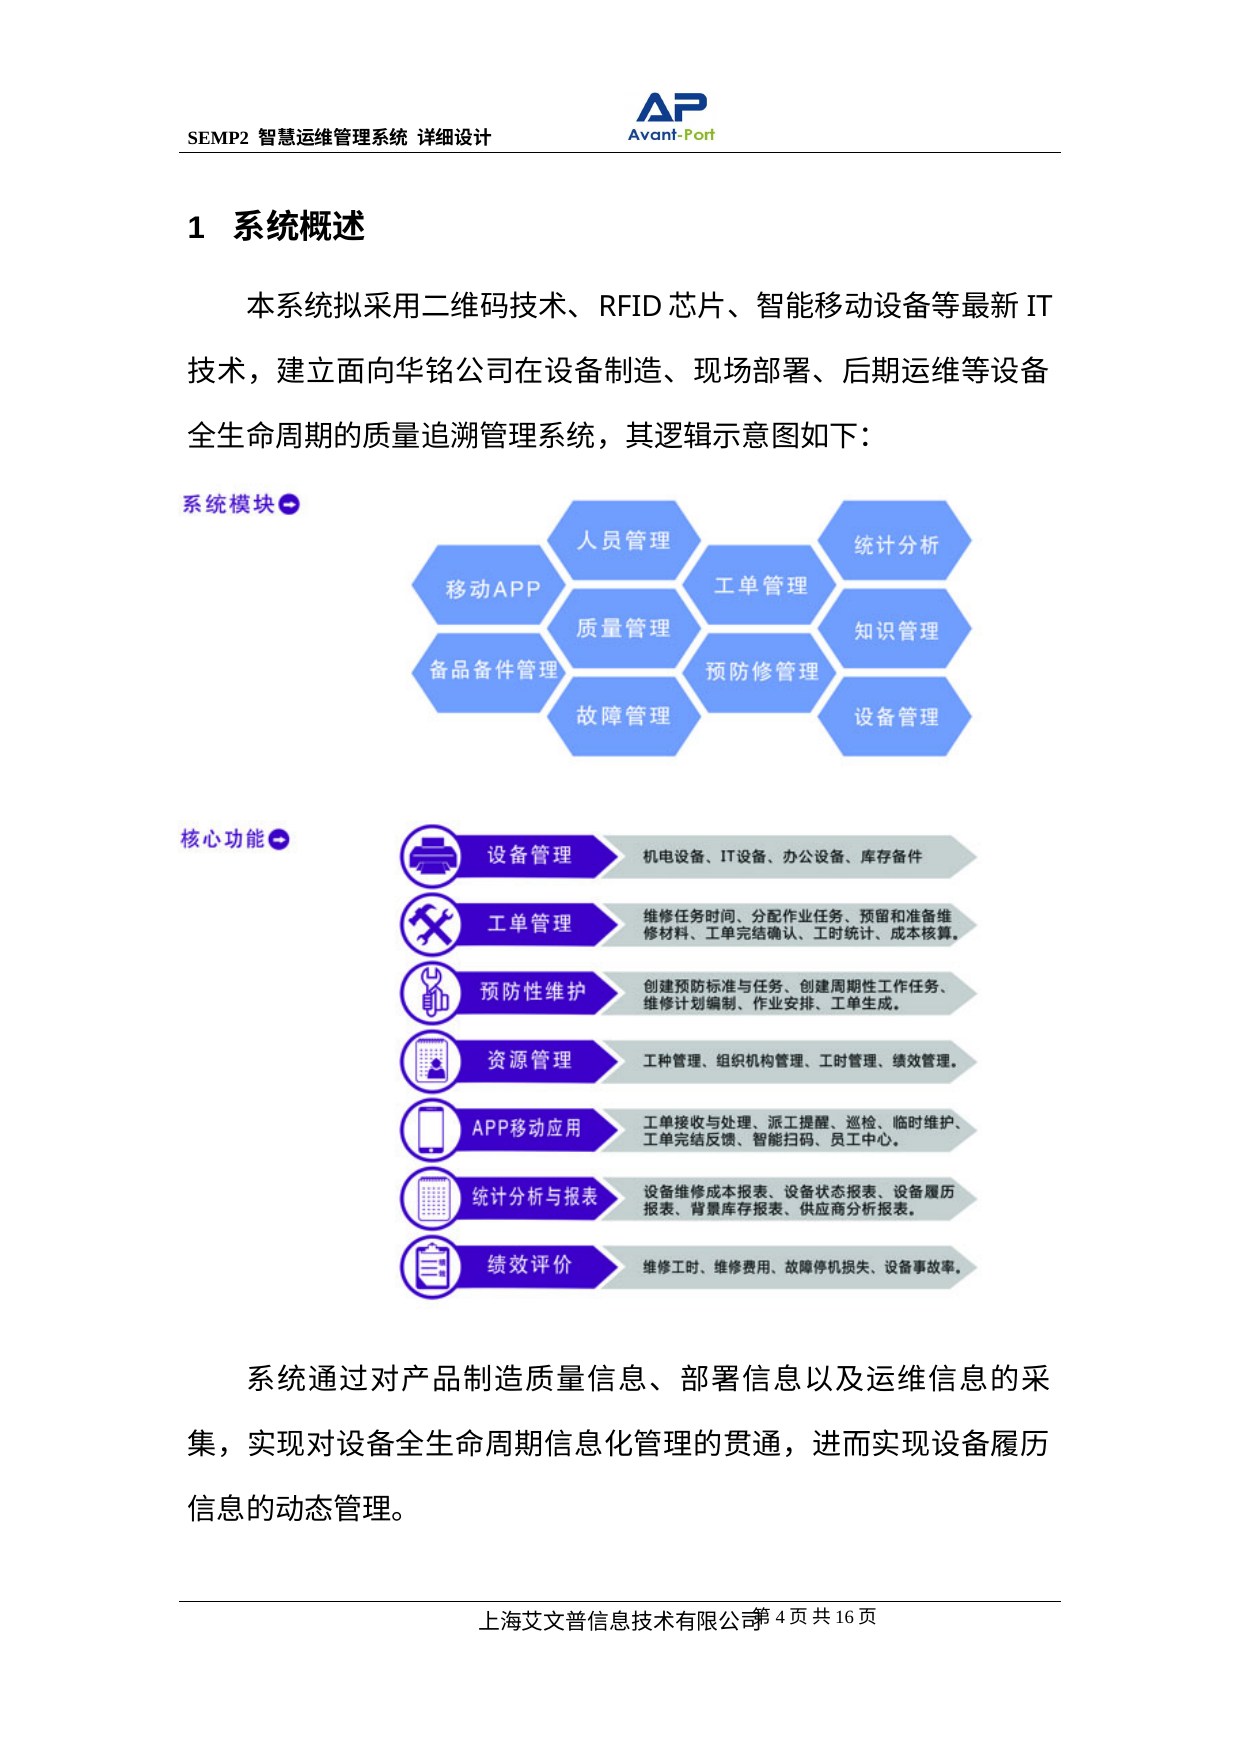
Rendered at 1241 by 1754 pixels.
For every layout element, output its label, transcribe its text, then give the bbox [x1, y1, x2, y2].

subtitle 系统概述 [187, 199, 1053, 248]
picture [144, 466, 1009, 1315]
text 本系统拟采用二维码技术、RFID芯片、智能移动设备等最新IT技术，建立面向华铭公司在设备制造、现场部署、后期运维等设备全生命周期的质量追溯管理系统，其逻辑示意图如下： [187, 272, 1053, 467]
text 系统通过对产品制造质量信息、部署信息以及运维信息的采集，实现对设备全生命周期信息化管理的贯通，进而实现设备履历信息的动态管理。 [187, 1344, 1053, 1539]
